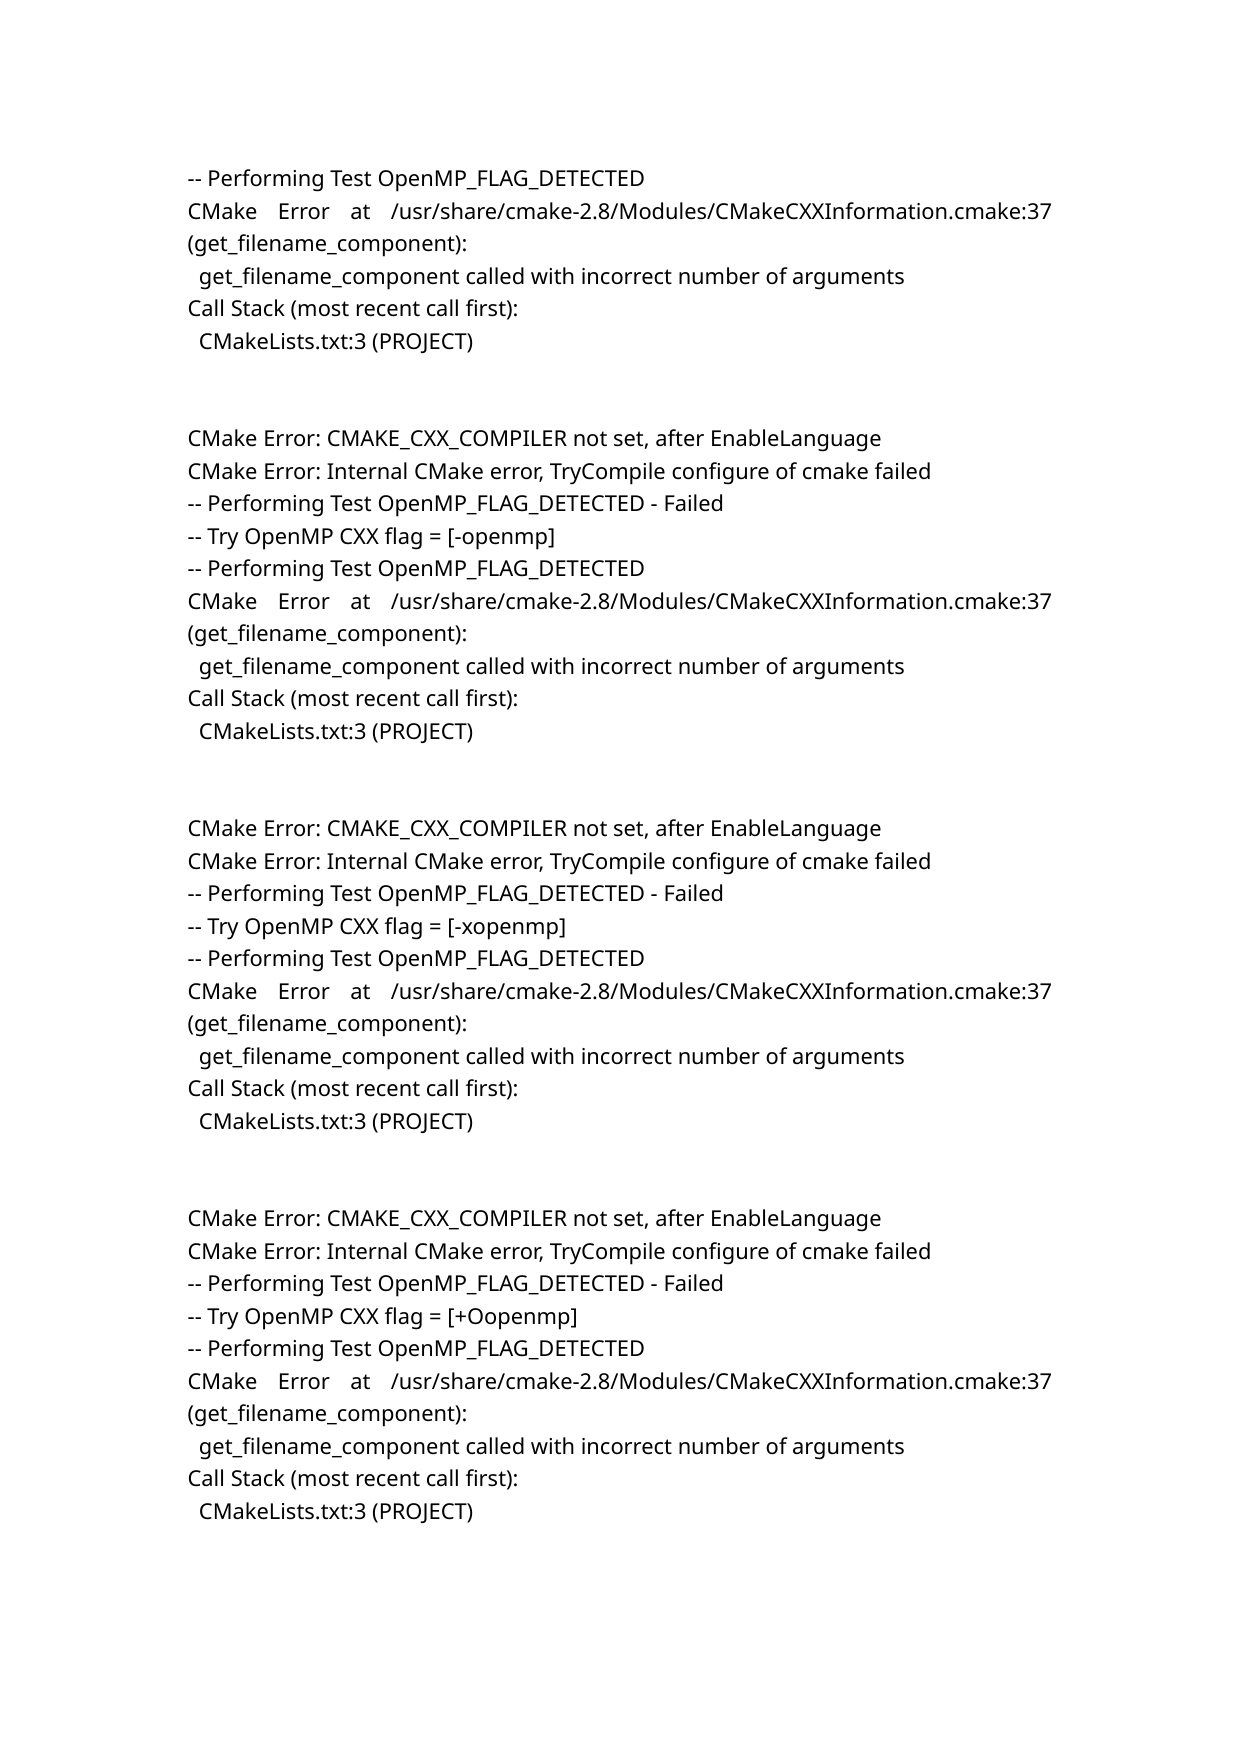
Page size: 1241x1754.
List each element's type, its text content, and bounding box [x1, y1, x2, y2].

text CMake Error: CMAKE_CXX_COMPILER not set, after EnableLanguage [187, 422, 1053, 454]
text CMake Error: Internal CMake error, TryCompile configure of cmake failed [187, 454, 1053, 487]
text -- Performing Test OpenMP_FLAG_DETECTED [187, 162, 1053, 194]
text -- Performing Test OpenMP_FLAG_DETECTED [187, 1332, 1053, 1364]
text -- Try OpenMP CXX flag = [+Oopenmp] [187, 1299, 1053, 1332]
text get_filename_component called with incorrect number of arguments [187, 259, 1053, 292]
text Call Stack (most recent call first): [187, 1462, 1053, 1494]
text Call Stack (most recent call first): [187, 1072, 1053, 1104]
text CMake Error: CMAKE_CXX_COMPILER not set, after EnableLanguage [187, 1202, 1053, 1234]
text get_filename_component called with incorrect number of arguments [187, 649, 1053, 682]
text Call Stack (most recent call first): [187, 292, 1053, 324]
text CMakeLists.txt:3 (PROJECT) [187, 324, 1053, 357]
text CMake Error: Internal CMake error, TryCompile configure of cmake failed [187, 844, 1053, 877]
text -- Performing Test OpenMP_FLAG_DETECTED [187, 552, 1053, 584]
text CMake Error at /usr/share/cmake-2.8/Modules/CMakeCXXInformation.cmake:37 (get_filename_component): [187, 584, 1053, 649]
text -- Performing Test OpenMP_FLAG_DETECTED - Failed [187, 877, 1053, 909]
text CMake Error at /usr/share/cmake-2.8/Modules/CMakeCXXInformation.cmake:37 (get_filename_component): [187, 194, 1053, 259]
text CMakeLists.txt:3 (PROJECT) [187, 1104, 1053, 1137]
text CMake Error at /usr/share/cmake-2.8/Modules/CMakeCXXInformation.cmake:37 (get_filename_component): [187, 1364, 1053, 1429]
text -- Performing Test OpenMP_FLAG_DETECTED [187, 942, 1053, 974]
text -- Performing Test OpenMP_FLAG_DETECTED - Failed [187, 1267, 1053, 1299]
text get_filename_component called with incorrect number of arguments [187, 1429, 1053, 1462]
text get_filename_component called with incorrect number of arguments [187, 1039, 1053, 1072]
text -- Performing Test OpenMP_FLAG_DETECTED - Failed [187, 487, 1053, 519]
text -- Try OpenMP CXX flag = [-openmp] [187, 519, 1053, 552]
text CMakeLists.txt:3 (PROJECT) [187, 714, 1053, 747]
text CMake Error: Internal CMake error, TryCompile configure of cmake failed [187, 1234, 1053, 1267]
text -- Try OpenMP CXX flag = [-xopenmp] [187, 909, 1053, 942]
text Call Stack (most recent call first): [187, 682, 1053, 714]
text CMake Error: CMAKE_CXX_COMPILER not set, after EnableLanguage [187, 812, 1053, 844]
text CMakeLists.txt:3 (PROJECT) [187, 1494, 1053, 1527]
text CMake Error at /usr/share/cmake-2.8/Modules/CMakeCXXInformation.cmake:37 (get_filename_component): [187, 974, 1053, 1039]
